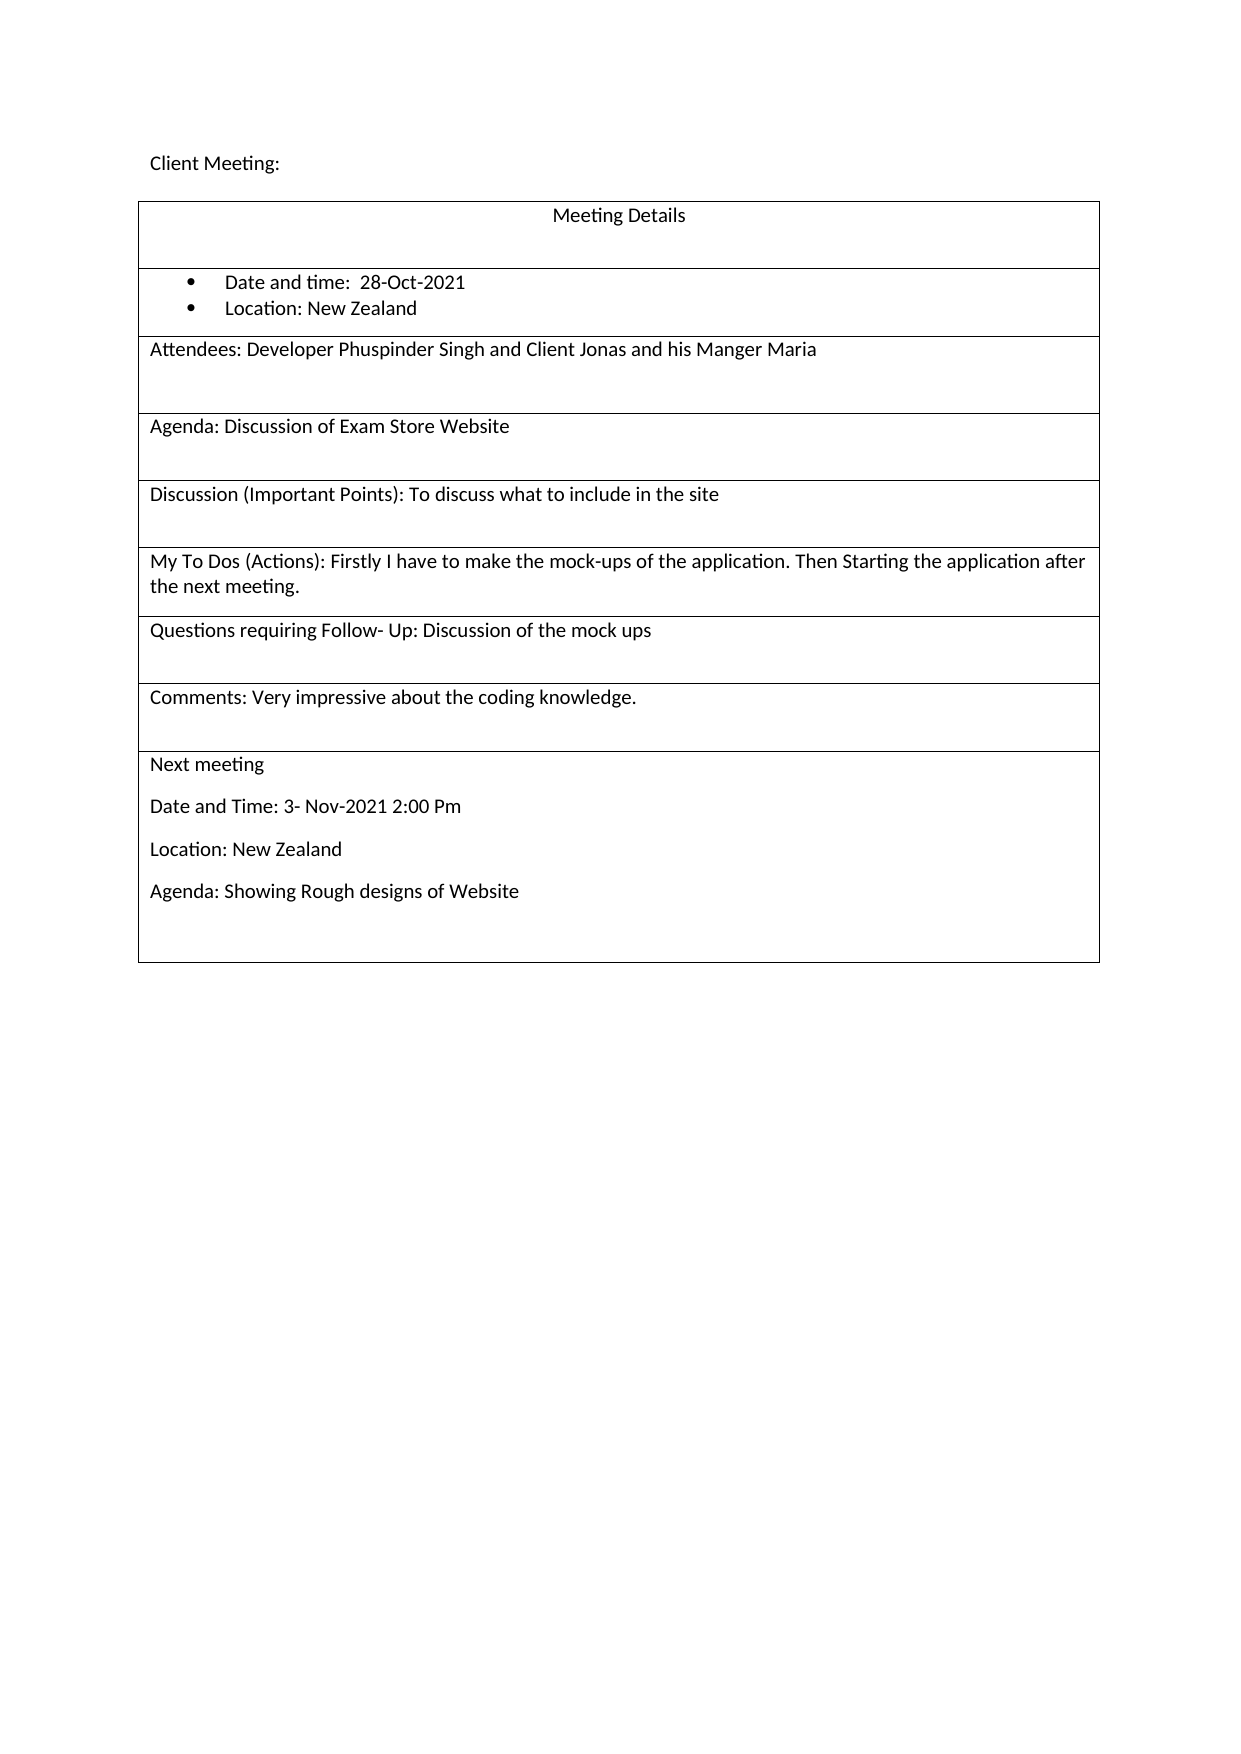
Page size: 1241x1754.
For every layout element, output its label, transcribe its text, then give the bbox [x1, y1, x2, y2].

table_cell Agenda: Discussion of Exam Store Website [139, 414, 1099, 480]
text Client Meeting: [150, 150, 1090, 175]
table_cell My To Dos (Actions): Firstly I have to make the mock-ups of the application. Then Starting the application after the next meeting. [139, 548, 1099, 616]
table_cell Comments: Very impressive about the coding knowledge. [139, 684, 1099, 751]
table_cell Discussion (Important Points): To discuss what to include in the site [139, 481, 1099, 547]
table_cell Questions requiring Follow- Up: Discussion of the mock ups [139, 617, 1099, 683]
table_header Meeting Details [139, 202, 1099, 268]
table_cell Date and time: 28-Oct-2021 Location: New Zealand [139, 269, 1099, 336]
table_cell Next meeting Date and Time: 3- Nov-2021 2:00 Pm Location: New Zealand Agenda: Showing Rough designs of Website [139, 752, 1099, 962]
table_cell Attendees: Developer Phuspinder Singh and Client Jonas and his Manger Maria [139, 337, 1099, 412]
